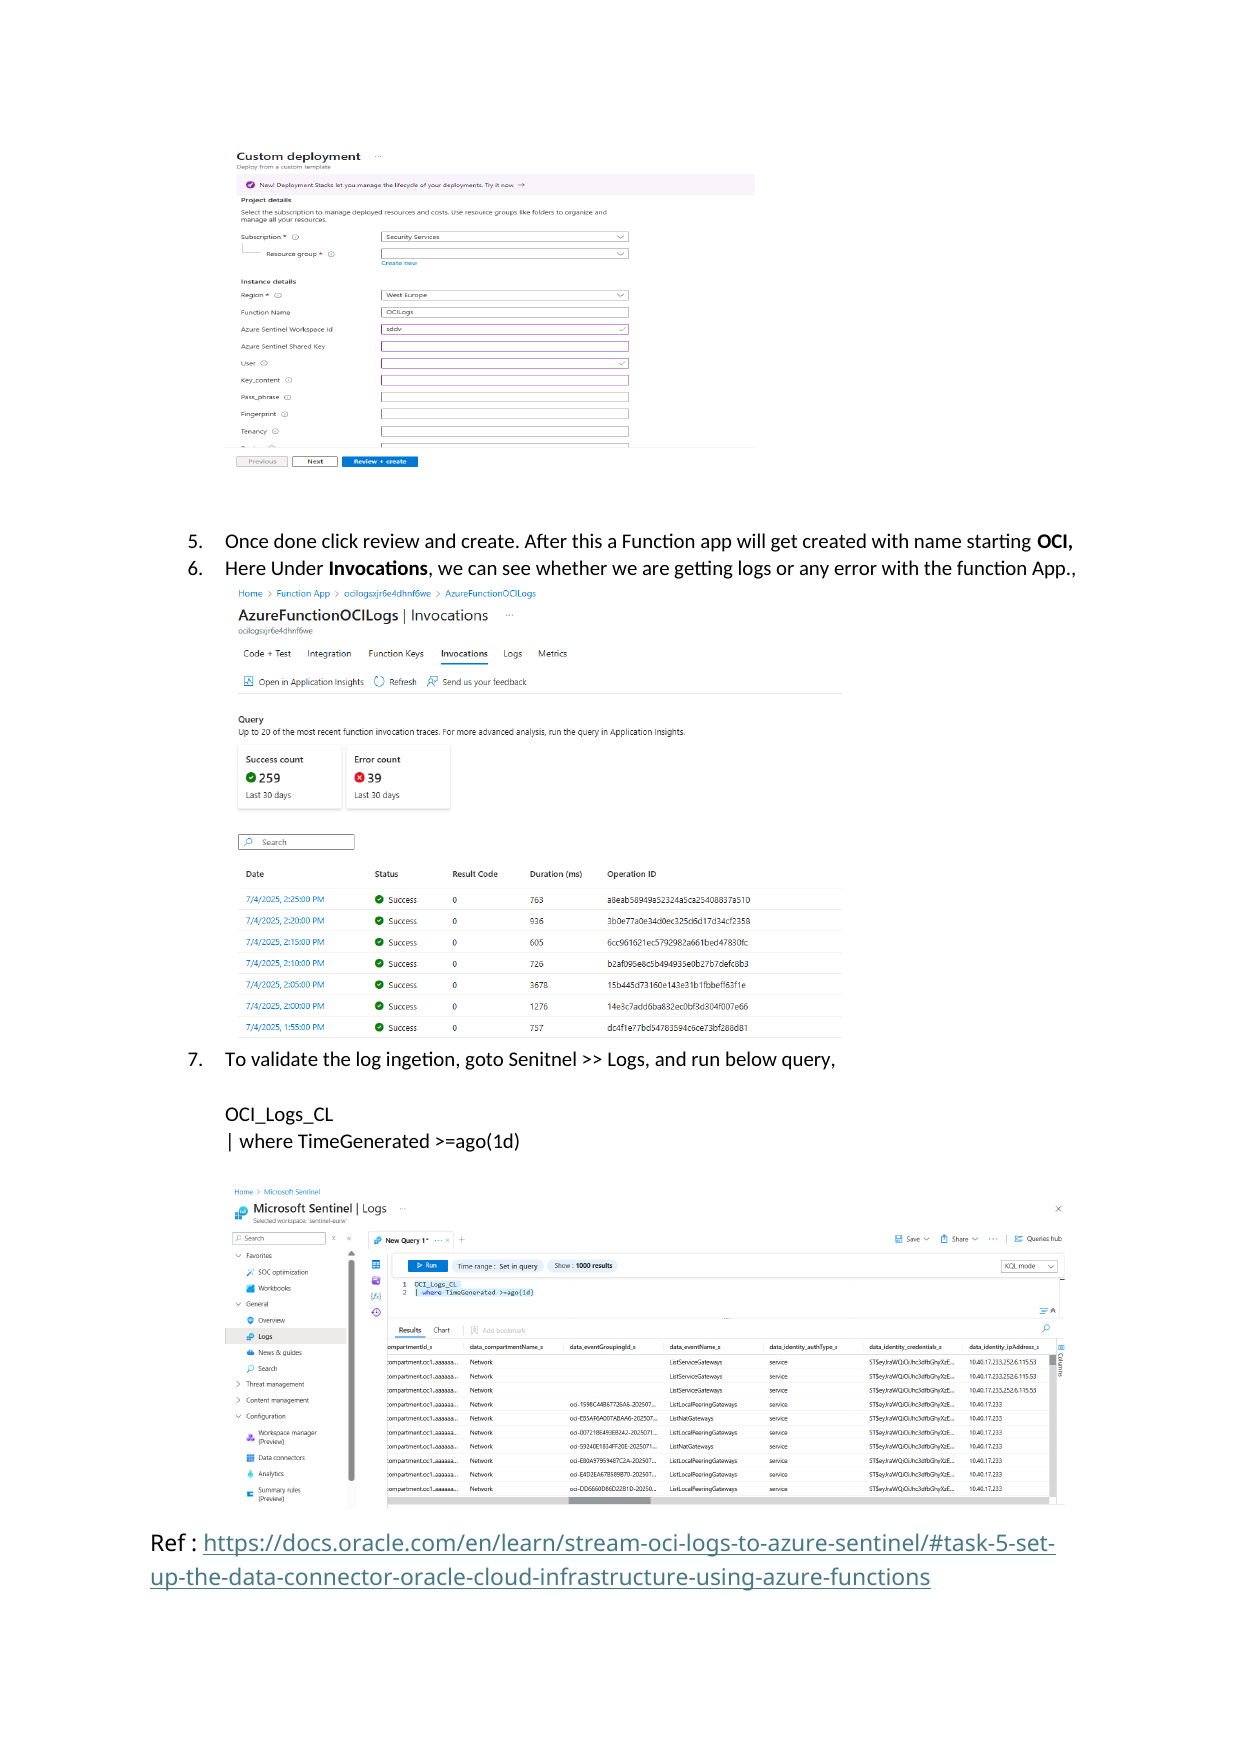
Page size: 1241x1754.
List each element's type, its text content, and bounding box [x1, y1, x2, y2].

list Here Under Invocations, we can see whether we are getting logs or any error with the function App., [187, 556, 1090, 581]
picture [225, 150, 755, 471]
list | where TimeGenerated >=ago(1d) [225, 1128, 1090, 1154]
list OCI_Logs_CL [225, 1101, 1090, 1126]
text Ref : https://docs.oracle.com/en/learn/stream-oci-logs-to-azure-sentinel/#task-5-set-up-the-data-connector-oracle-cloud-infrastructure-using-azure-functions [150, 1527, 1090, 1592]
list To validate the log ingetion, goto Senitnel >> Logs, and run below query, [187, 1046, 1090, 1071]
picture [225, 583, 843, 1044]
picture [225, 1183, 1065, 1509]
list Once done click review and create. After this a Function app will get created with name starting OCI, [187, 528, 1090, 554]
